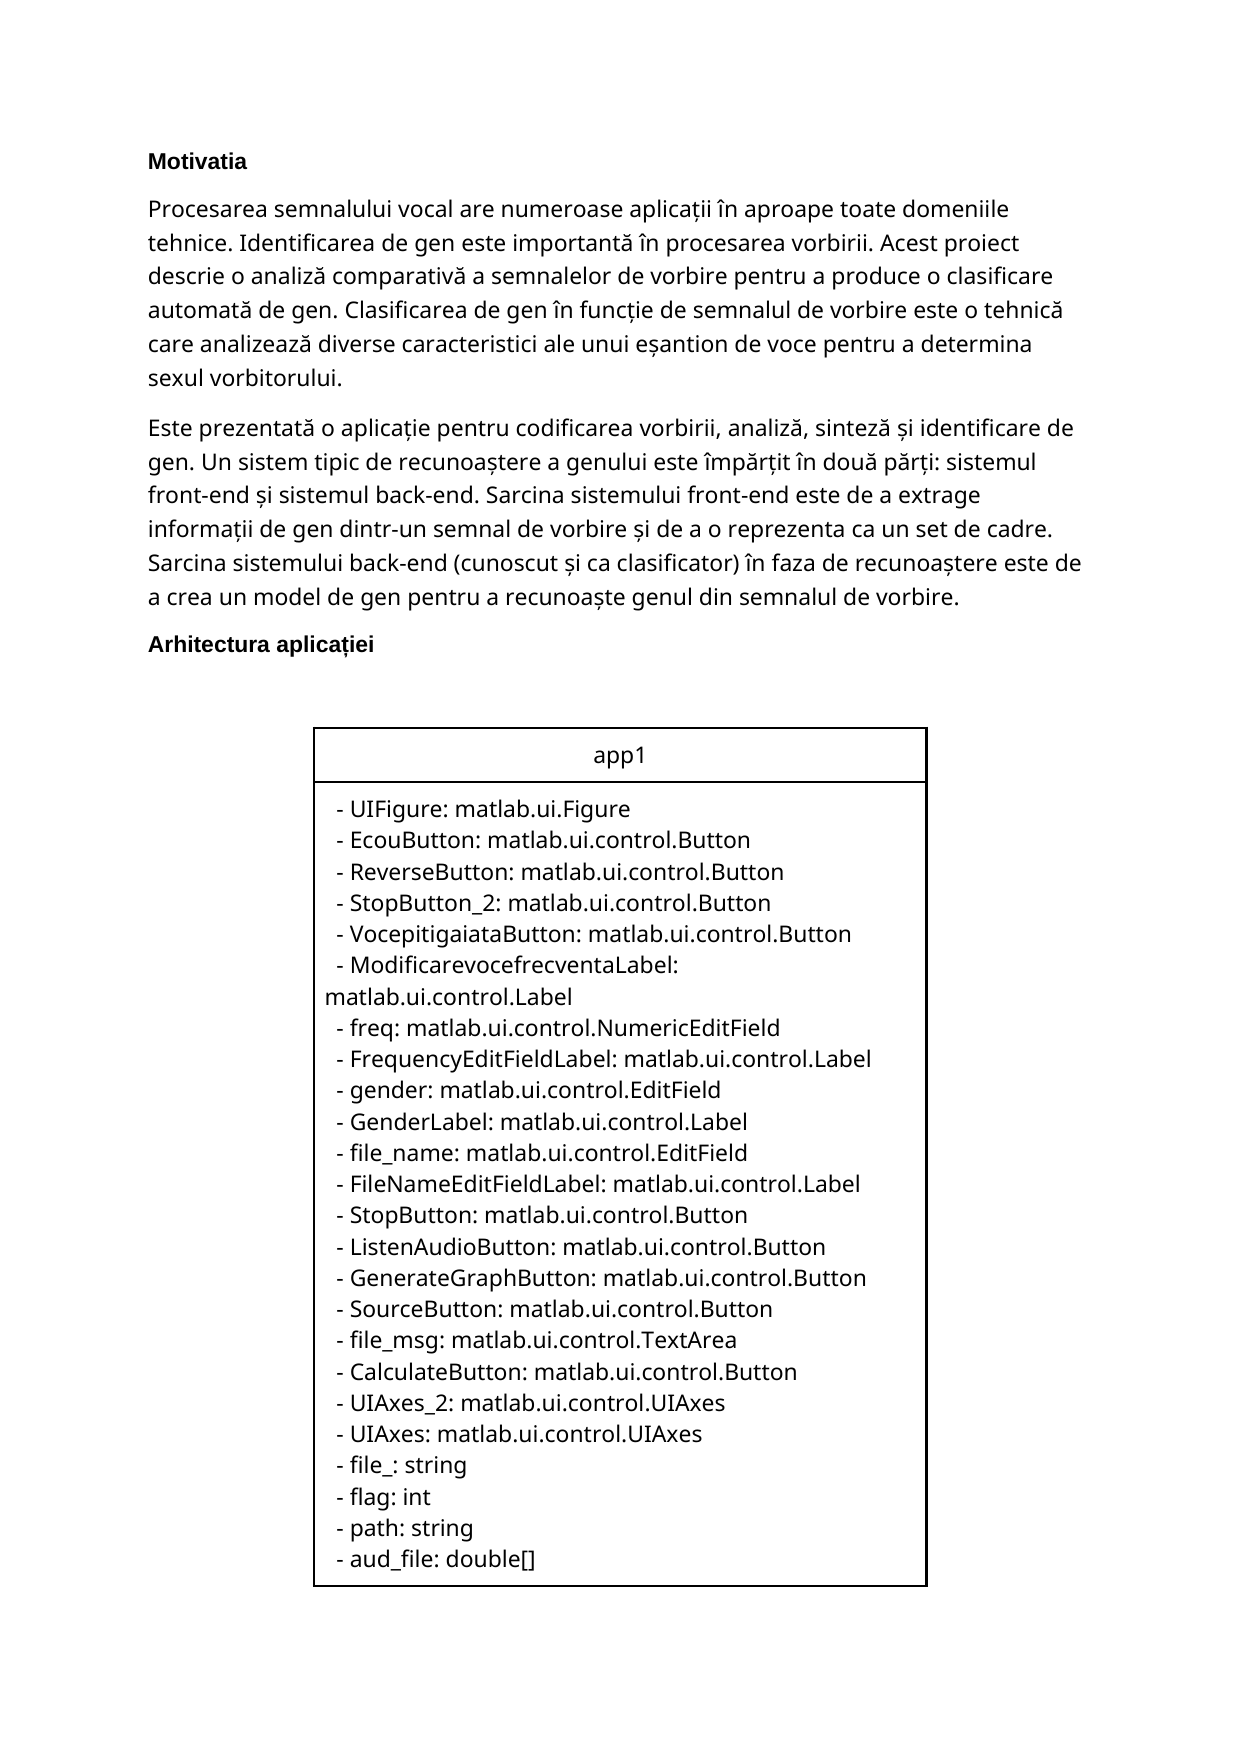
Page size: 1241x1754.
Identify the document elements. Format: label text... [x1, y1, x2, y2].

subtitle Motivatia [148, 148, 1093, 174]
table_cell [315, 783, 925, 1585]
text Este prezentată o aplicație pentru codificarea vorbirii, analiză, sinteză și identificare de gen. Un sistem tipic de recunoaștere a genului este împărțit în două părți: sistemul front-end și sistemul back-end. Sarcina sistemului front-end este de a extrage informații de gen dintr-un semnal de vorbire și de a o reprezenta ca un set de cadre. Sarcina sistemului back-end (cunoscut și ca clasificator) în faza de recunoaștere este de a crea un model de gen pentru a recunoaște genul din semnalul de vorbire. [148, 412, 1093, 612]
text Procesarea semnalului vocal are numeroase aplicații în aproape toate domeniile tehnice. Identificarea de gen este importantă în procesarea vorbirii. Acest proiect descrie o analiză comparativă a semnalelor de vorbire pentru a produce o clasificare automată de gen. Clasificarea de gen în funcție de semnalul de vorbire este o tehnică care analizează diverse caracteristici ale unui eșantion de voce pentru a determina sexul vorbitorului. [148, 193, 1093, 393]
table_header app1 [315, 729, 925, 781]
subtitle Arhitectura aplicației [148, 631, 1093, 657]
